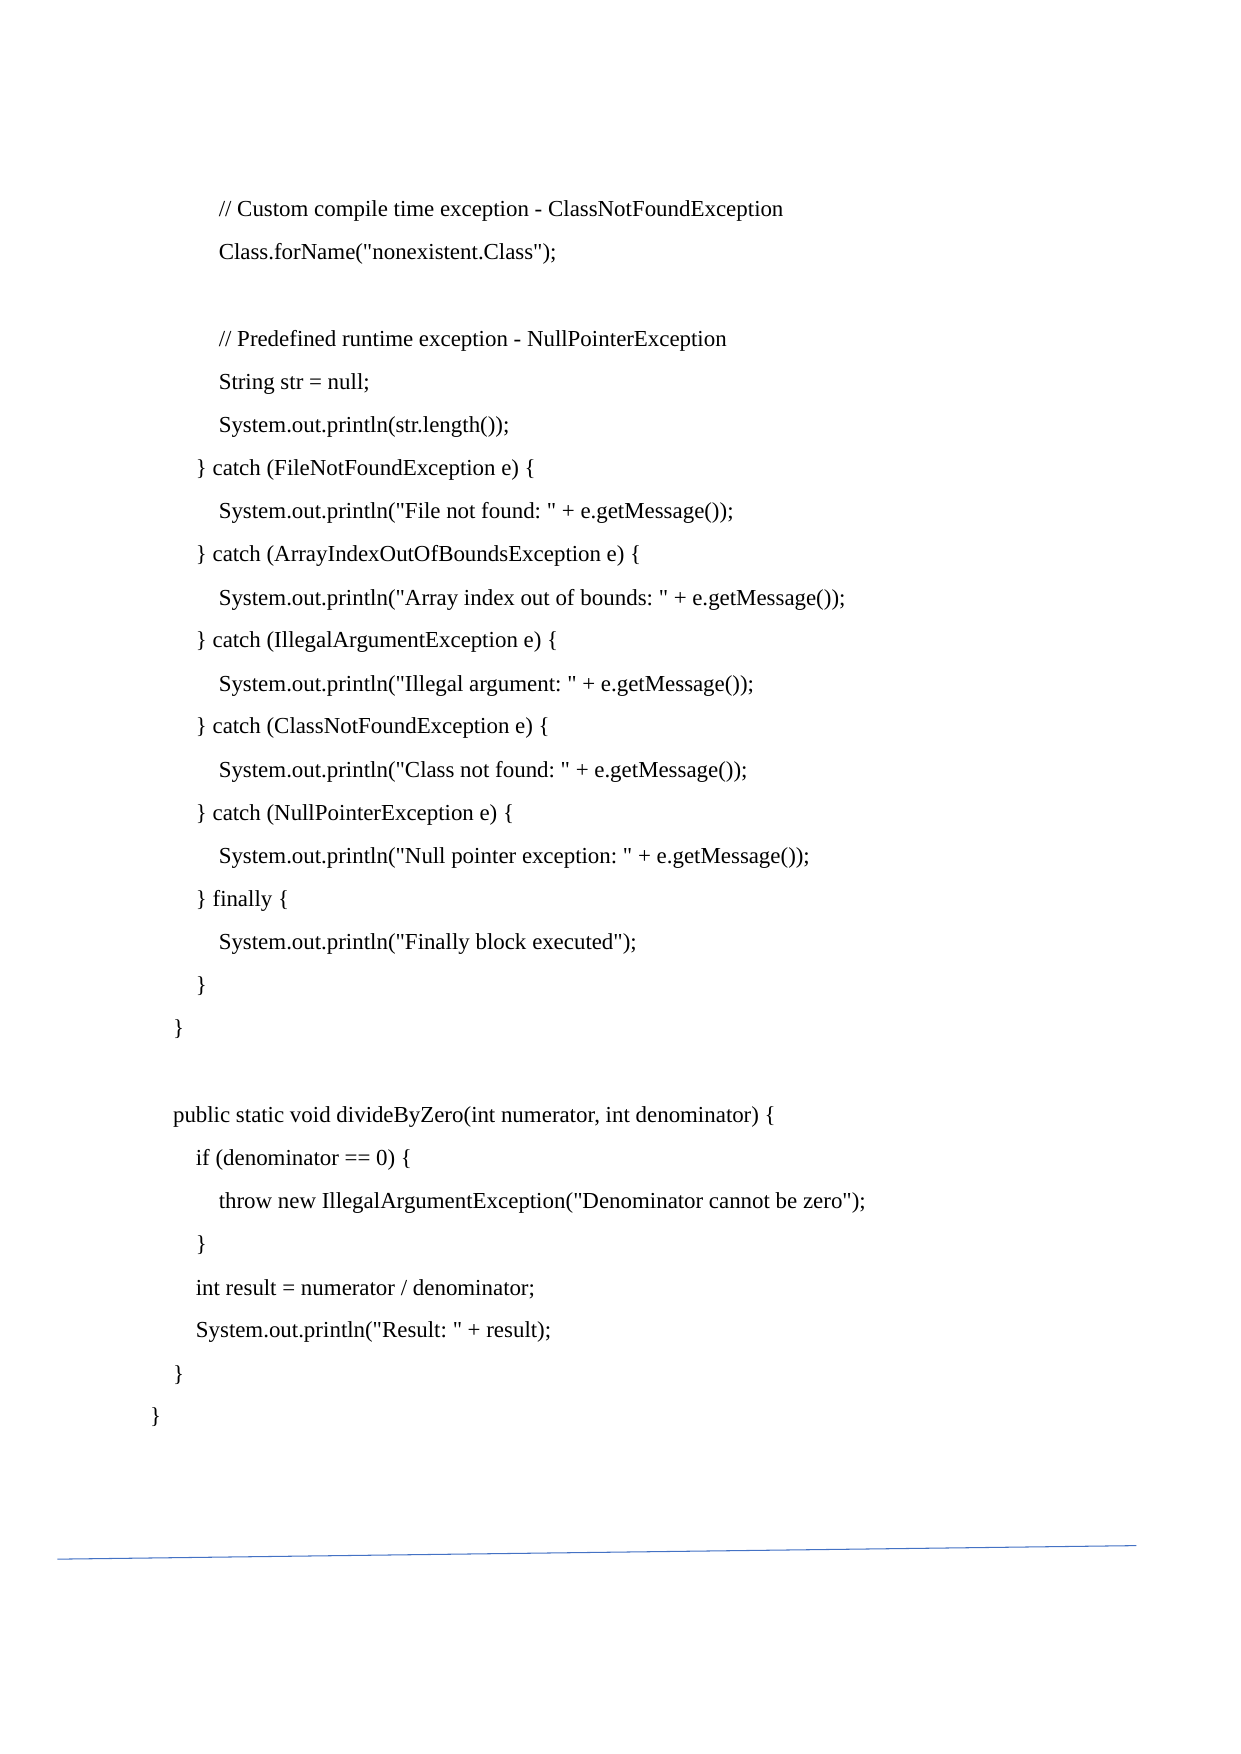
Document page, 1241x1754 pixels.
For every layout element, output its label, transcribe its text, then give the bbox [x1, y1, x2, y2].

text } catch (IllegalArgumentException e) { [150, 627, 1090, 653]
text throw new IllegalArgumentException("Denominator cannot be zero"); [150, 1187, 1090, 1214]
text System.out.println("Class not found: " + e.getMessage()); [150, 756, 1090, 782]
text public static void divideByZero(int numerator, int denominator) { [150, 1101, 1090, 1128]
text if (denominator == 0) { [150, 1144, 1090, 1171]
text } [150, 1231, 1090, 1257]
text } [150, 1014, 1090, 1040]
text } [150, 1403, 1090, 1429]
text System.out.println("File not found: " + e.getMessage()); [150, 497, 1090, 524]
text } catch (FileNotFoundException e) { [150, 454, 1090, 481]
text } finally { [150, 885, 1090, 911]
text System.out.println("Result: " + result); [150, 1317, 1090, 1343]
text } [150, 1359, 1090, 1386]
text } catch (NullPointerException e) { [150, 799, 1090, 825]
text } [150, 971, 1090, 997]
text System.out.println(str.length()); [150, 411, 1090, 438]
text System.out.println("Null pointer exception: " + e.getMessage()); [150, 842, 1090, 868]
text System.out.println("Illegal argument: " + e.getMessage()); [150, 669, 1090, 696]
text } catch (ClassNotFoundException e) { [150, 713, 1090, 739]
text // Predefined runtime exception - NullPointerException [150, 325, 1090, 352]
text // Custom compile time exception - ClassNotFoundException [150, 195, 1090, 221]
text String str = null; [150, 368, 1090, 395]
text System.out.println("Finally block executed"); [150, 928, 1090, 954]
text } catch (ArrayIndexOutOfBoundsException e) { [150, 541, 1090, 567]
text System.out.println("Array index out of bounds: " + e.getMessage()); [150, 583, 1090, 610]
text Class.forName("nonexistent.Class"); [150, 238, 1090, 264]
text int result = numerator / denominator; [150, 1273, 1090, 1300]
